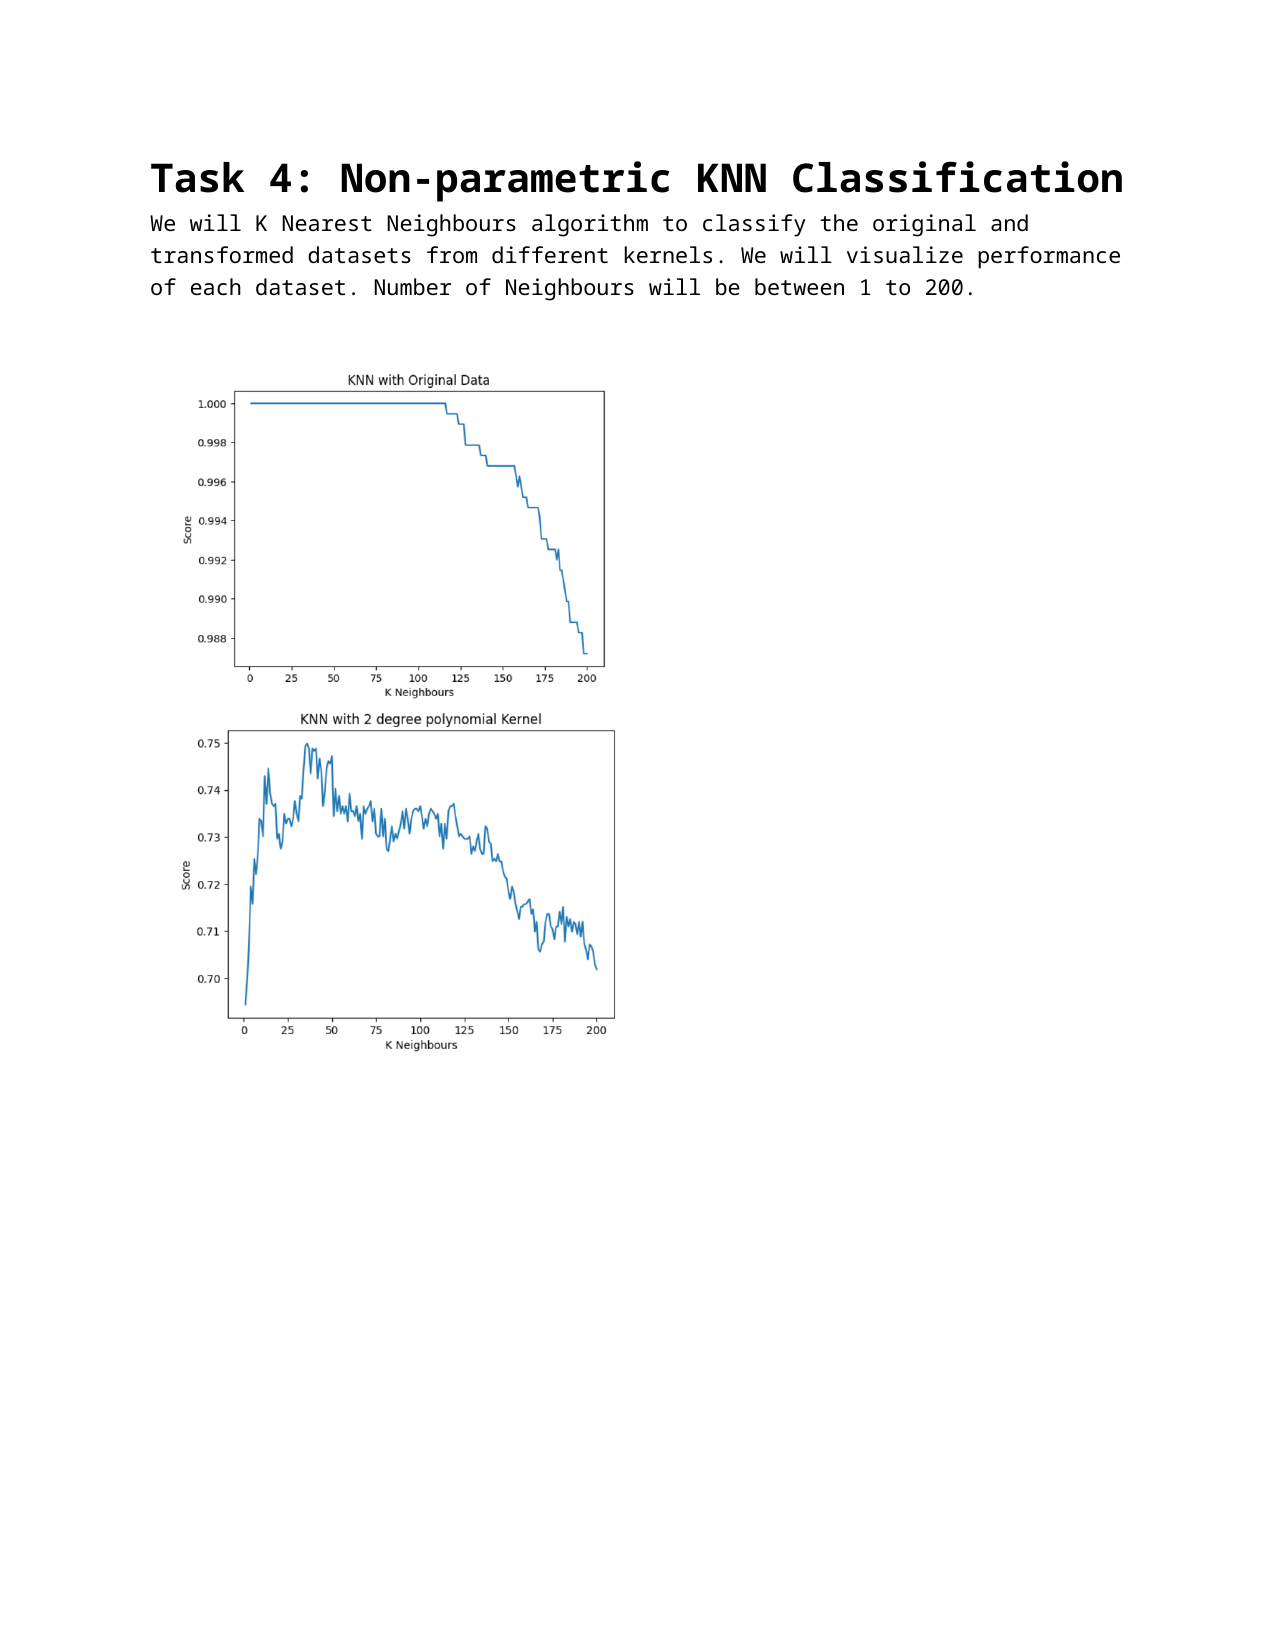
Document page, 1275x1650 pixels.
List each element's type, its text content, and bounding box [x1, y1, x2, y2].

text We will K Nearest Neighbours algorithm to classify the original and transformed datasets from different kernels. We will visualize performance of each dataset. Number of Neighbours will be between 1 to 200. [150, 208, 1125, 302]
subtitle Task 4: Non-parametric KNN Classification [150, 150, 1125, 204]
